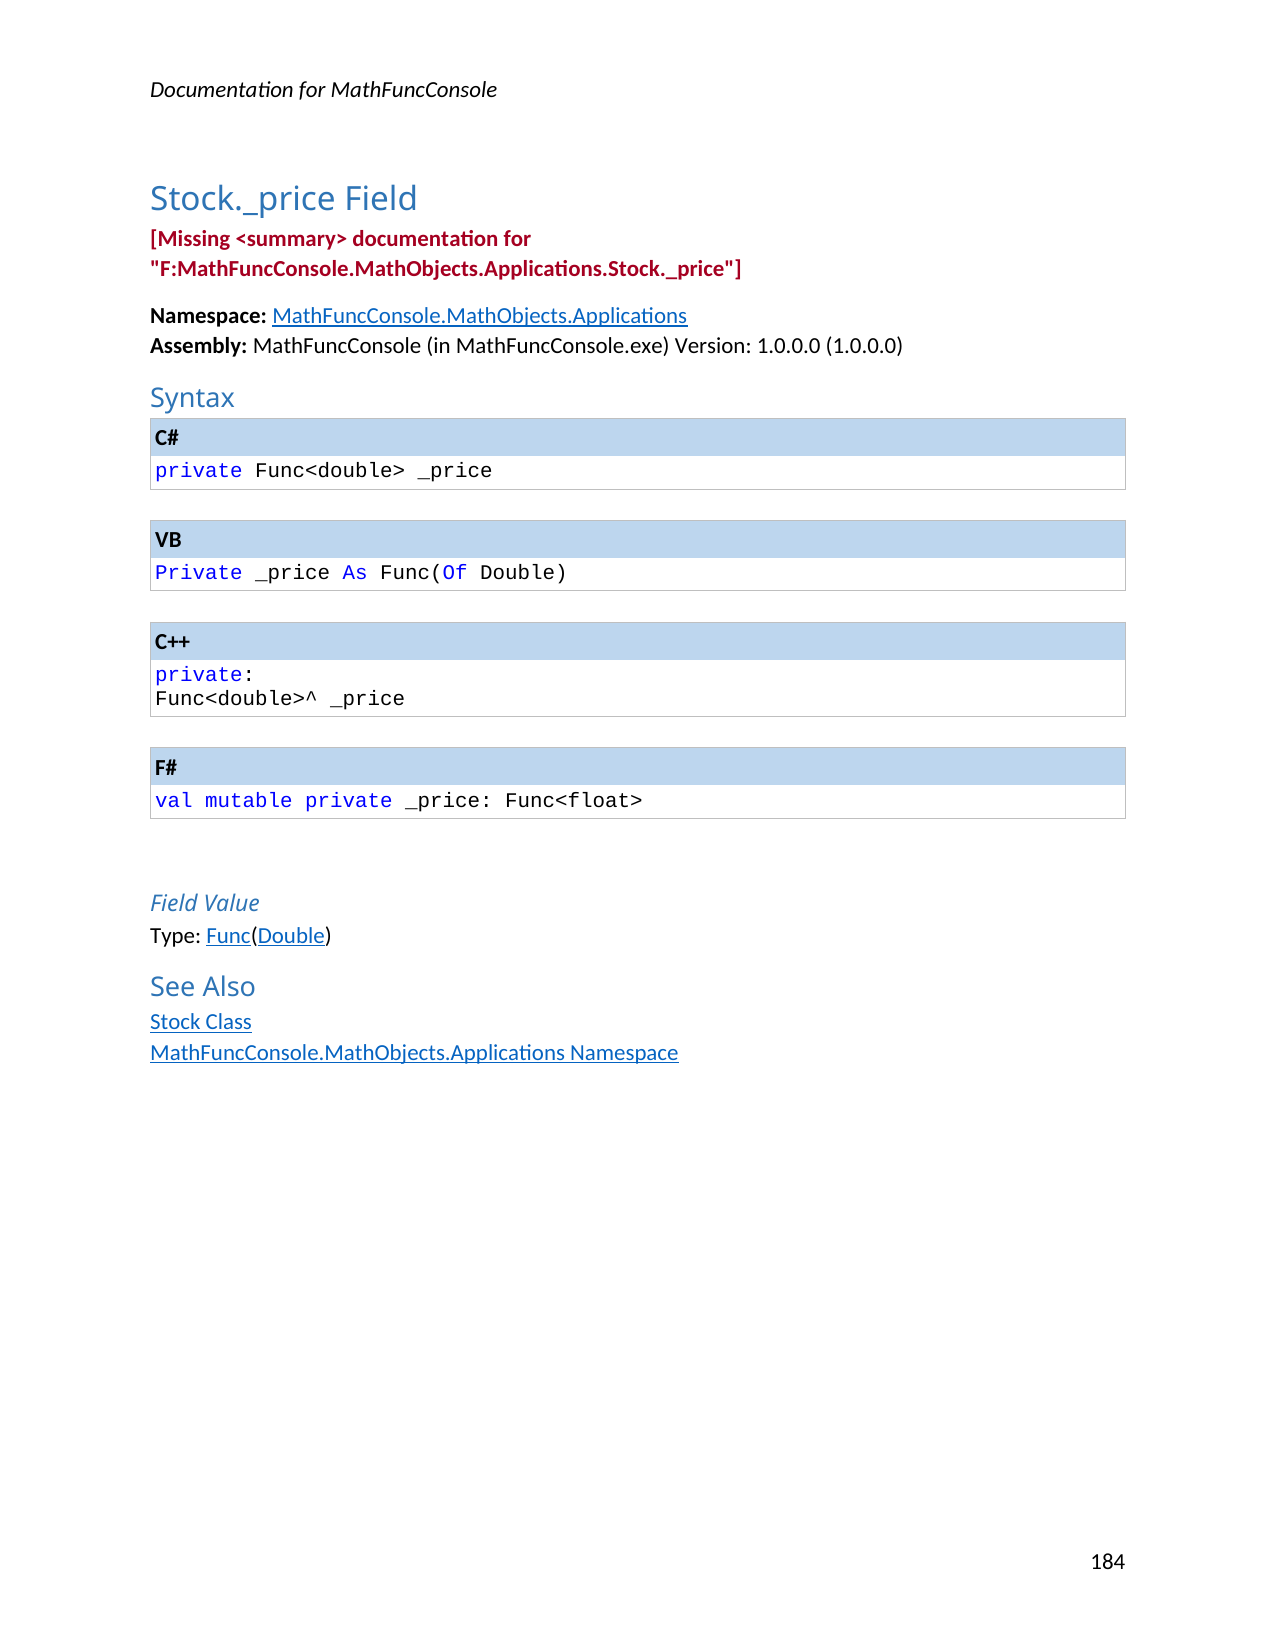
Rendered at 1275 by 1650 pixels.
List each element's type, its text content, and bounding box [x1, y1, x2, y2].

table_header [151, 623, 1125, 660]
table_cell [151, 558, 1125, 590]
subtitle Syntax [150, 378, 1125, 415]
subtitle Stock._price Field [150, 175, 1125, 220]
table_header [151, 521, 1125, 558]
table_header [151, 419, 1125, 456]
text MathFuncConsole.MathObjects.Applications Namespace [150, 1038, 1125, 1066]
subtitle See Also [150, 968, 1125, 1004]
text Type: Func(Double) [150, 921, 1125, 949]
text [Missing <summary> documentation for "F:MathFuncConsole.MathObjects.Applications.Stock._price"] [150, 224, 1125, 282]
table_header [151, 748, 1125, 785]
text Namespace: MathFuncConsole.MathObjects.ApplicationsAssembly: MathFuncConsole (in MathFuncConsole.exe) Version: 1.0.0.0 (1.0.0.0) [150, 301, 1125, 359]
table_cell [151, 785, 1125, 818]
text Stock Class [150, 1007, 1125, 1035]
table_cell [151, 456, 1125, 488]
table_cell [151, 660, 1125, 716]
subtitle Field Value [150, 853, 1125, 918]
